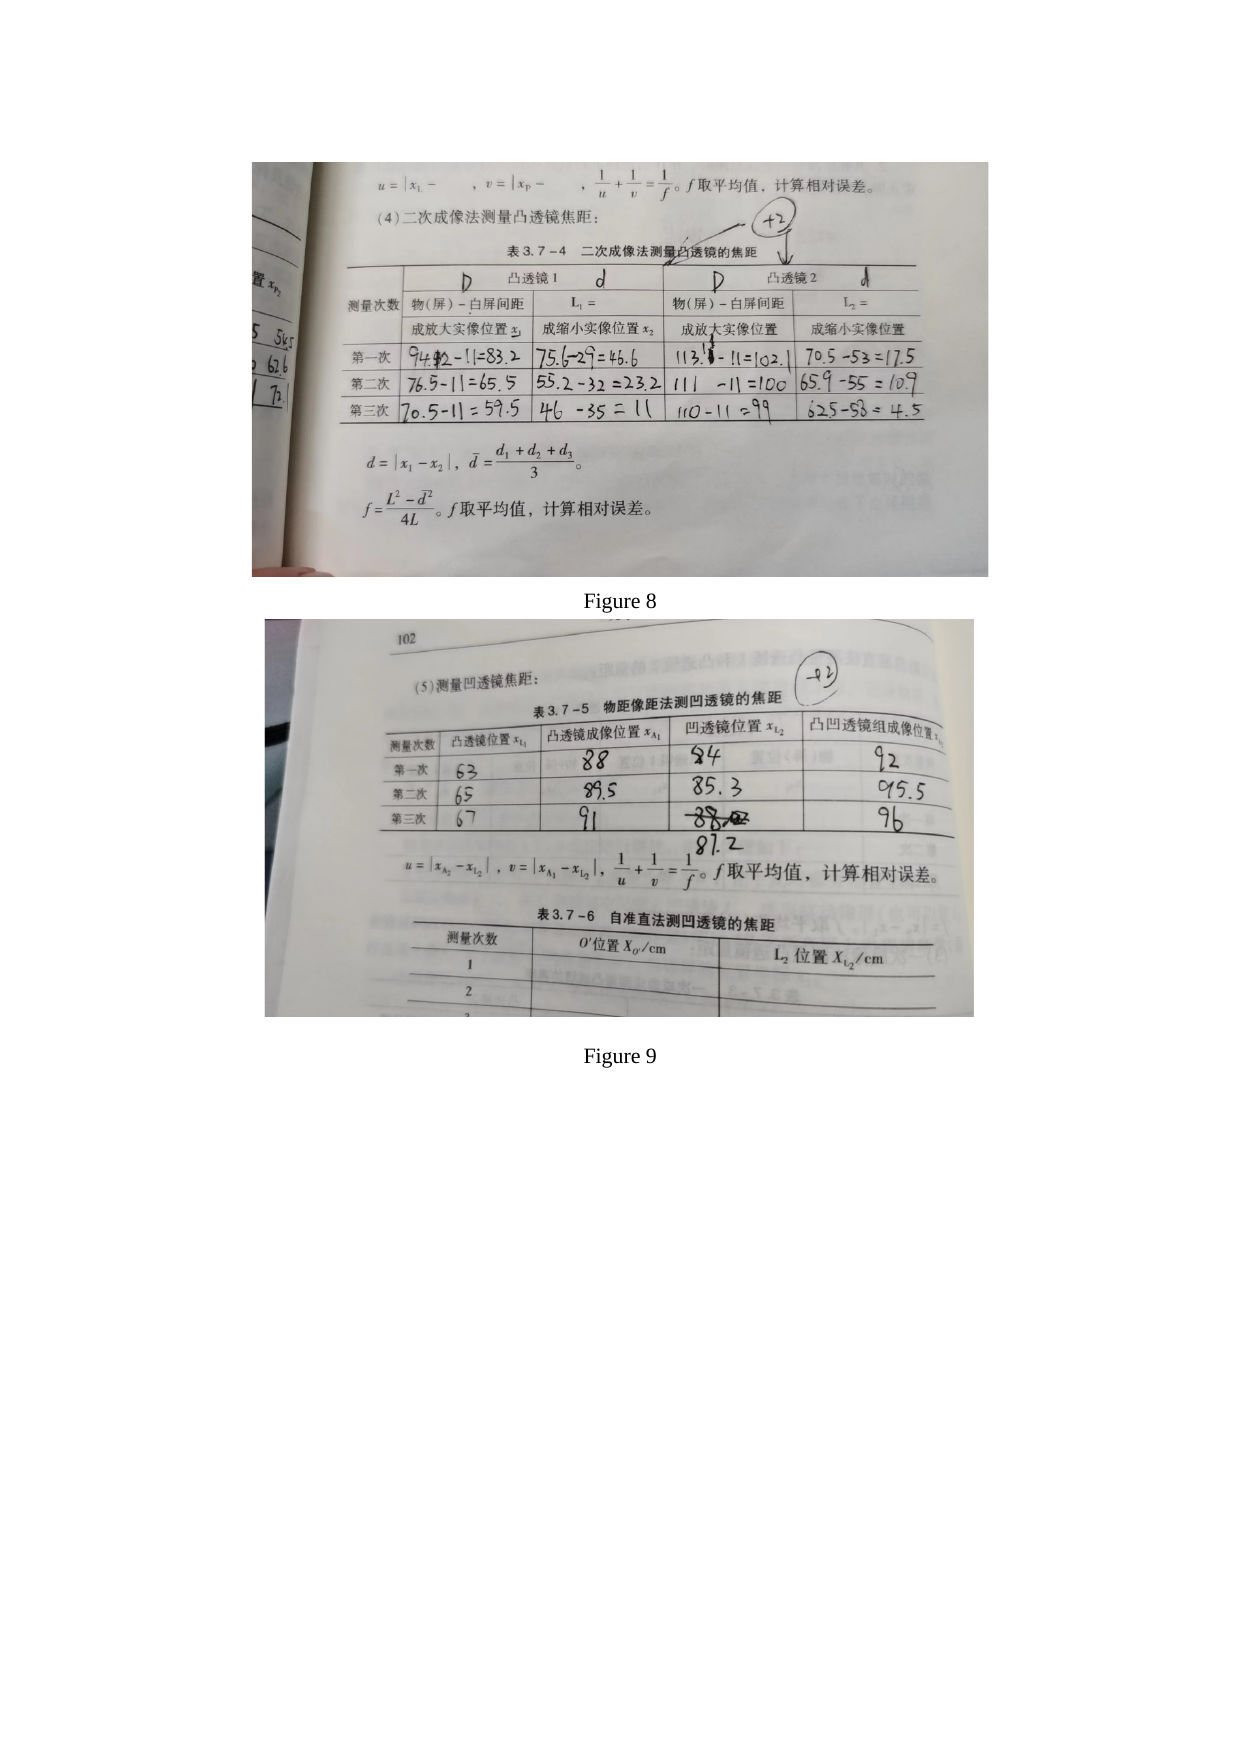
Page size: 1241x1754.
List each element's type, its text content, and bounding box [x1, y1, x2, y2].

picture [266, 619, 973, 1017]
picture [251, 162, 989, 577]
text Figure 8 [187, 584, 1053, 617]
text Figure 9 [187, 1039, 1053, 1072]
